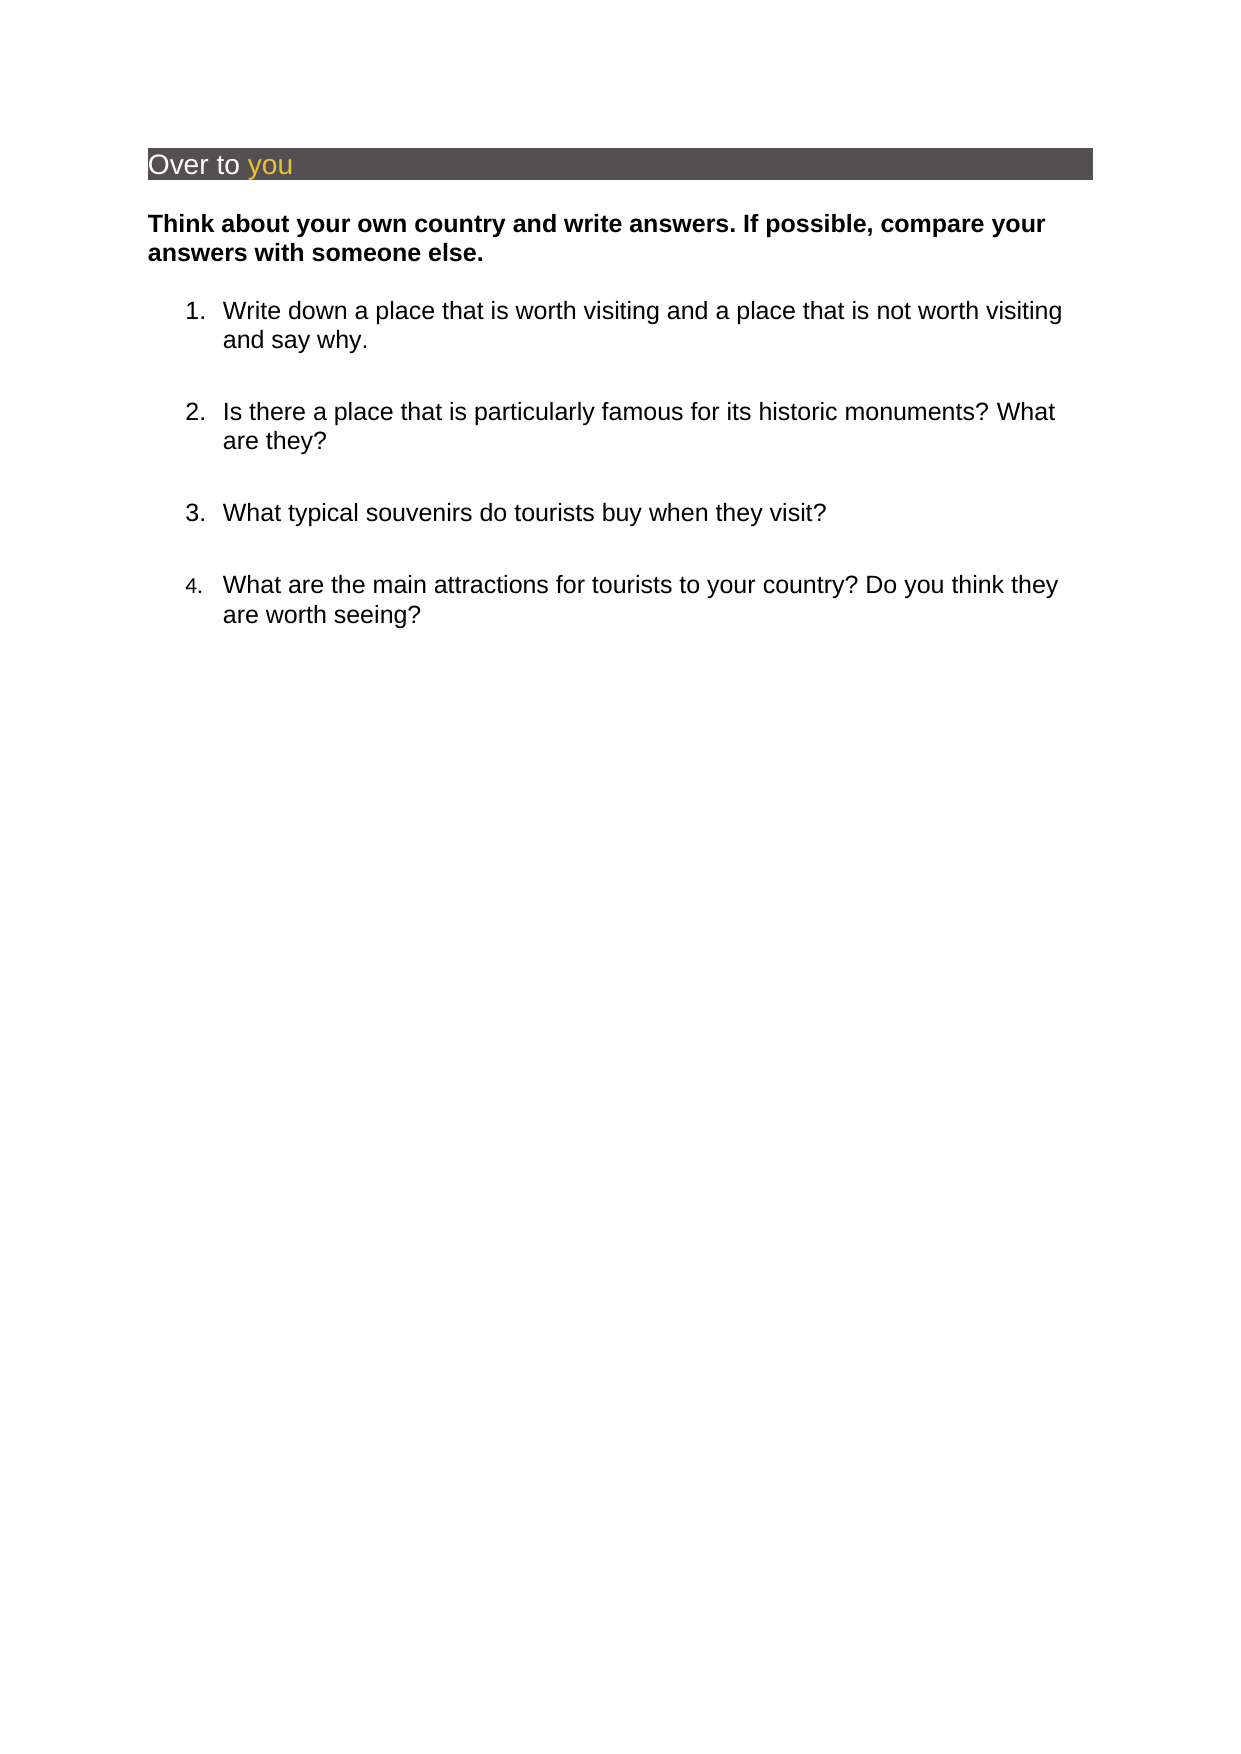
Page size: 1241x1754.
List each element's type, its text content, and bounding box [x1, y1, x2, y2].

list Is there a place that is particularly famous for its historic monuments? What are they? [185, 397, 1093, 482]
text Think about your own country and write answers. If possible, compare your answers with someone else. [148, 209, 1093, 267]
text Over to you [148, 148, 1093, 180]
list What typical souvenirs do tourists buy when they visit? [185, 498, 1093, 555]
list What are the main attractions for tourists to your country? Do you think they are worth seeing? [185, 571, 1093, 656]
list Write down a place that is worth visiting and a place that is not worth visiting and say why. [185, 296, 1093, 381]
